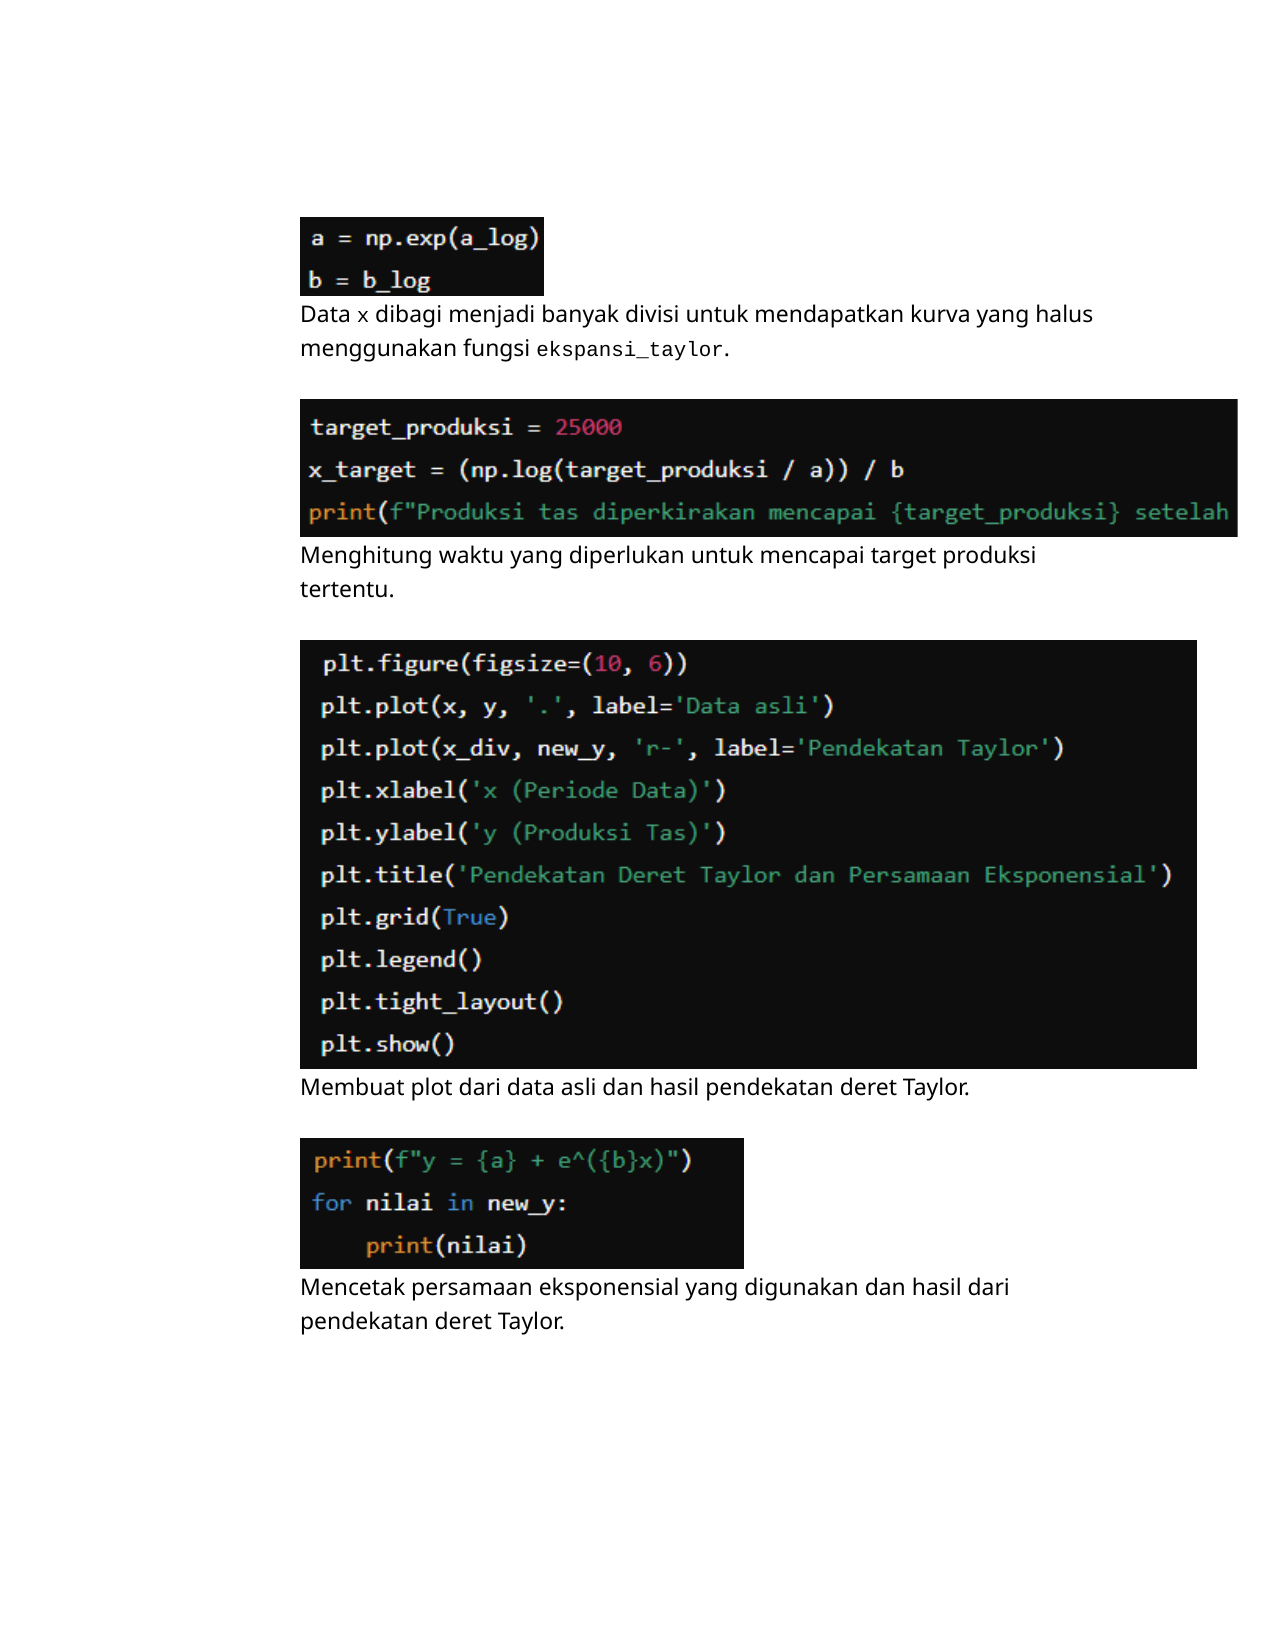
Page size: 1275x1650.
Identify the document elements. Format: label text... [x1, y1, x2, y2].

picture [300, 217, 544, 296]
list Membuat plot dari data asli dan hasil pendekatan deret Taylor. [300, 1071, 1125, 1103]
list Mencetak persamaan eksponensial yang digunakan dan hasil dari pendekatan deret Taylor. [300, 1271, 1125, 1336]
picture [300, 399, 1238, 537]
list Menghitung waktu yang diperlukan untuk mencapai target produksi tertentu. [300, 539, 1125, 604]
picture [300, 640, 1197, 1069]
picture [300, 1138, 744, 1269]
list Data x dibagi menjadi banyak divisi untuk mendapatkan kurva yang halus menggunakan fungsi ekspansi_taylor. [300, 298, 1125, 363]
